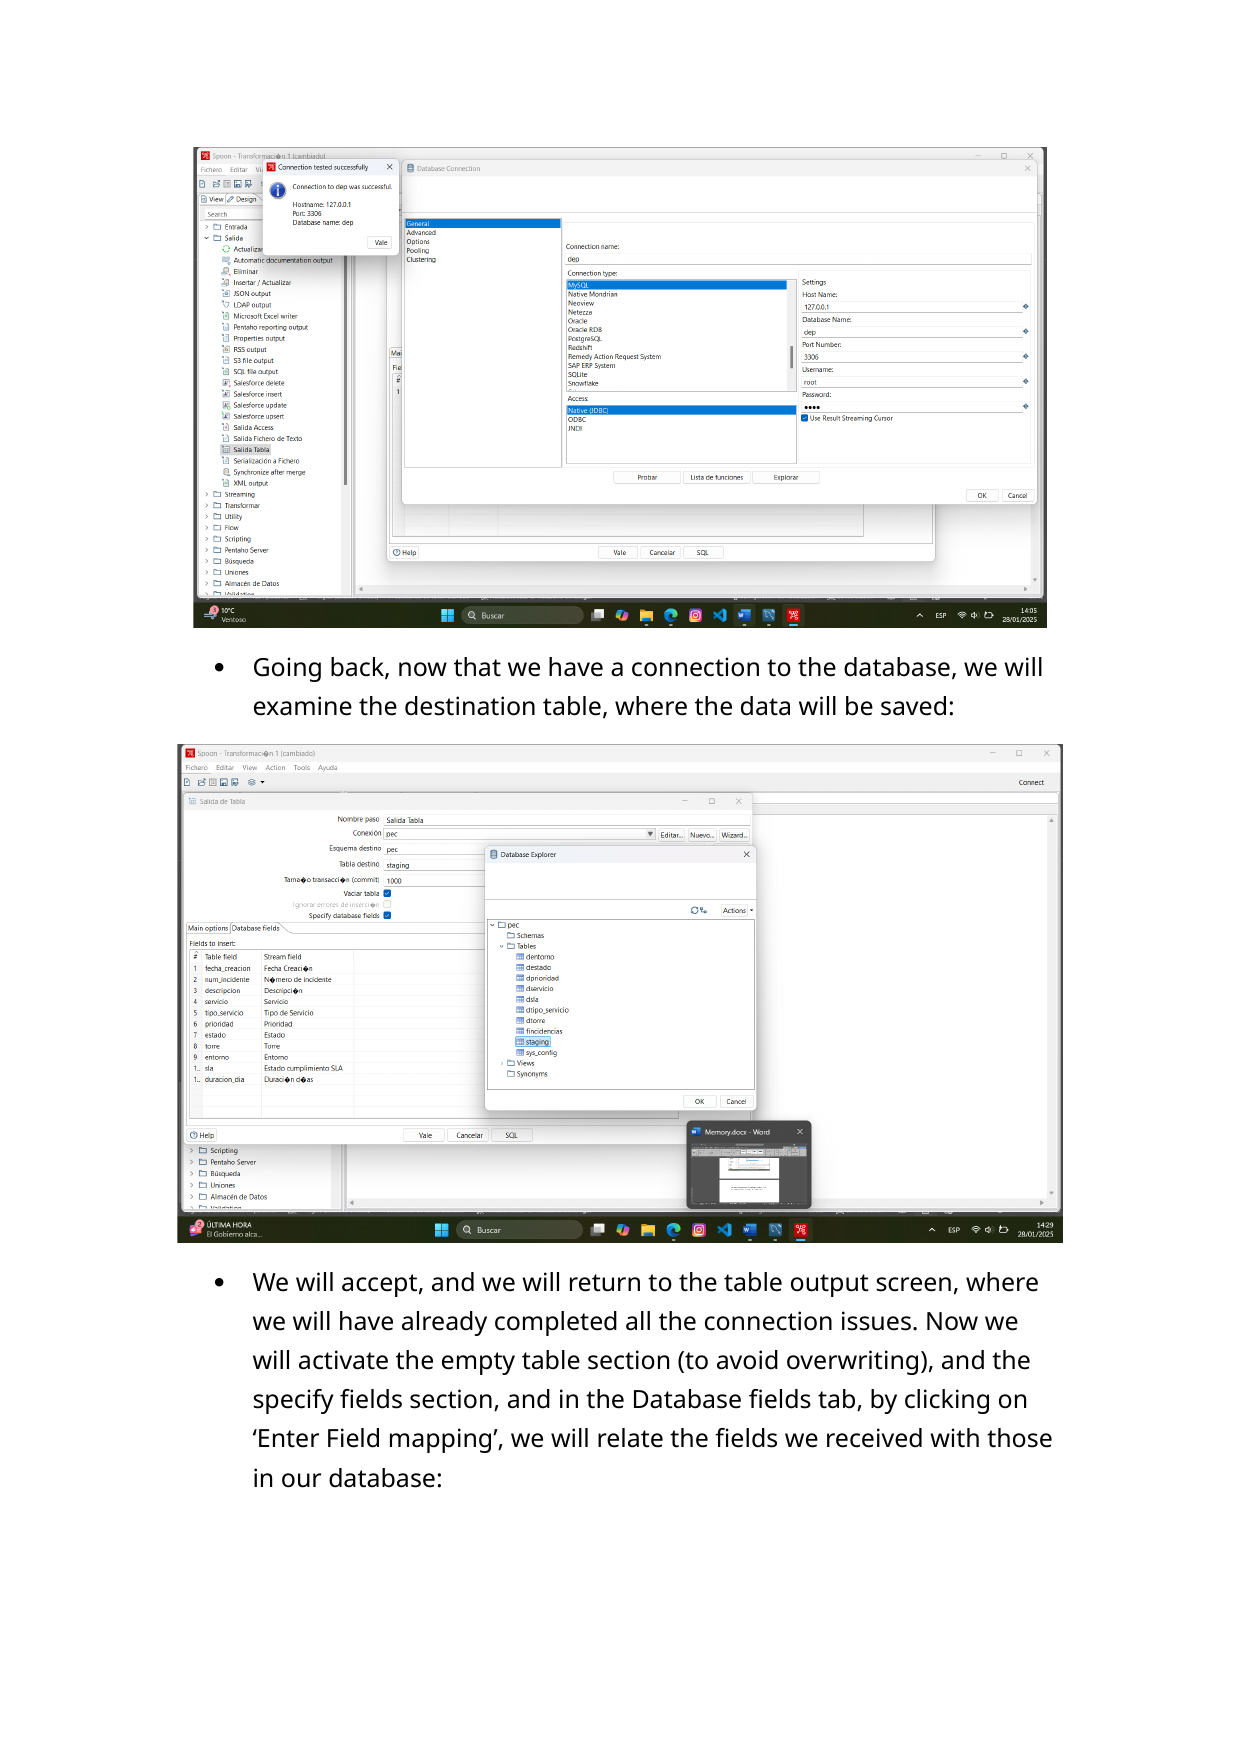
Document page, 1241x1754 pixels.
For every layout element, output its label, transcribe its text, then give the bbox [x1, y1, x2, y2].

picture [193, 147, 1047, 628]
list We will accept, and we will return to the table output screen, where we will have already completed all the connection issues. Now we will activate the empty table section (to avoid overwriting), and the specify fields section, and in the Database fields tab, by clicking on ‘Enter Field mapping’, we will relate the fields we received with those in our database: [215, 1264, 1063, 1494]
picture [177, 744, 1063, 1243]
list Going back, now that we have a connection to the database, we will examine the destination table, where the data will be saved: [215, 650, 1063, 723]
